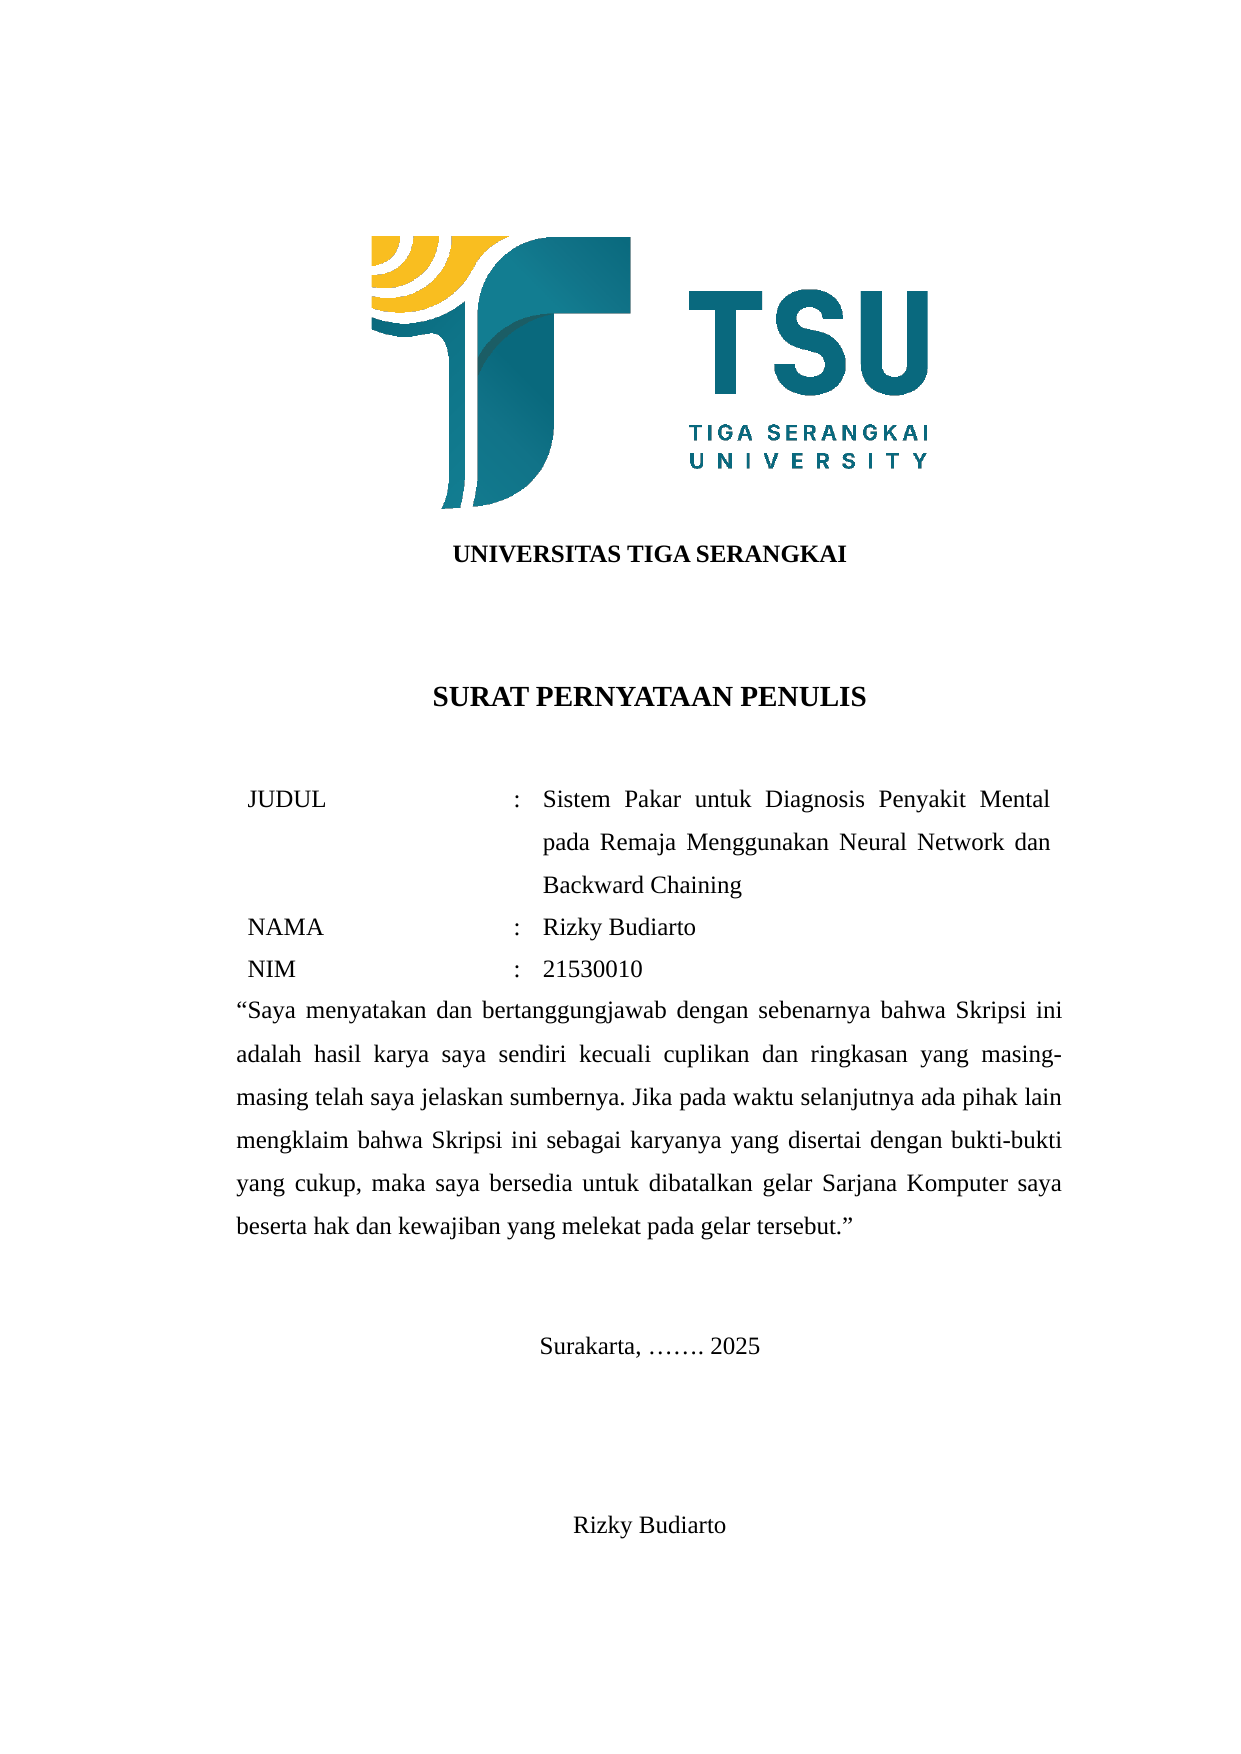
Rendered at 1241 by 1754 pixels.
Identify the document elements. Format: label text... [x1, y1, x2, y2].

table_cell : [502, 912, 531, 954]
text “Saya menyatakan dan bertanggungjawab dengan sebenarnya bahwa Skripsi ini adalah hasil karya saya sendiri kecuali cuplikan dan ringkasan yang masing-masing telah saya jelaskan sumbernya. Jika pada waktu selanjutnya ada pihak lain mengklaim bahwa Skripsi ini sebagai karyanya yang disertai dengan bukti-bukti yang cukup, maka saya bersedia untuk dibatalkan gelar Sarjana Komputer saya beserta hak dan kewajiban yang melekat pada gelar tersebut.” [236, 996, 1063, 1240]
table_cell 21530010 [531, 954, 1062, 996]
table_header : [502, 784, 531, 912]
table_cell NAMA [236, 912, 502, 954]
table_cell : [502, 954, 531, 996]
picture [371, 236, 928, 509]
table_cell NIM [236, 954, 502, 996]
text UNIVERSITAS TIGA SERANGKAI [236, 539, 1063, 568]
table_cell Rizky Budiarto [531, 912, 1062, 954]
subtitle SURAT PERNYATAAN PENULIS [236, 679, 1063, 713]
table_header JUDUL [236, 784, 502, 912]
table_header Sistem Pakar untuk Diagnosis Penyakit Mental pada Remaja Menggunakan Neural Network dan Backward Chaining [531, 784, 1062, 912]
text Surakarta, ……. 2025 [236, 1331, 1063, 1359]
text Rizky Budiarto [236, 1510, 1063, 1539]
